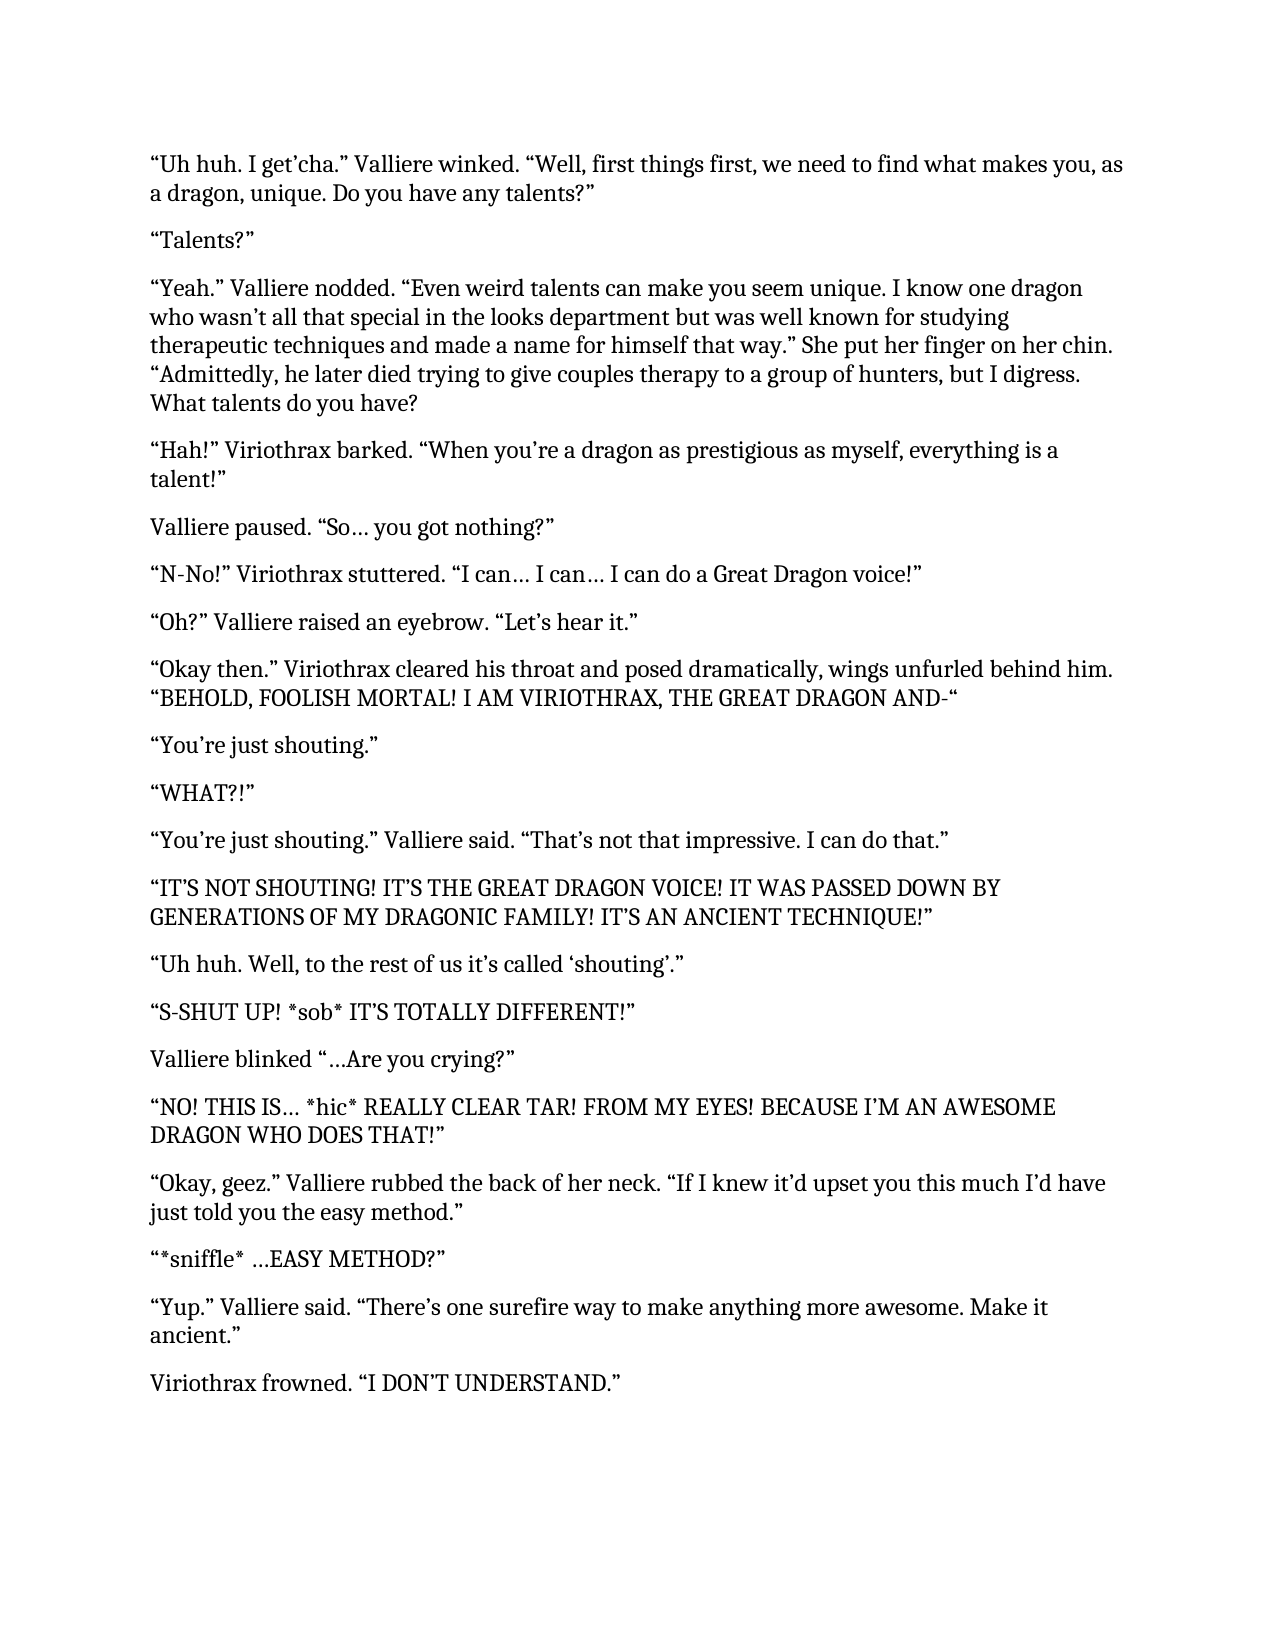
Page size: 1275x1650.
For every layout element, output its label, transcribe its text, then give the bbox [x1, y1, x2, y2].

text “NO! THIS IS… *hic* REALLY CLEAR TAR! FROM MY EYES! BECAUSE I’M AN AWESOME DRAGON WHO DOES THAT!” [150, 1092, 1125, 1150]
text “You’re just shouting.” [150, 731, 1125, 760]
text “Yup.” Valliere said. “There’s one surefire way to make anything more awesome. Make it ancient.” [150, 1292, 1125, 1350]
text “*sniffle* …EASY METHOD?” [150, 1245, 1125, 1274]
text “Uh huh. I get’cha.” Valliere winked. “Well, first things first, we need to find what makes you, as a dragon, unique. Do you have any talents?” [150, 150, 1125, 207]
text Valliere blinked “…Are you crying?” [150, 1045, 1125, 1074]
text Viriothrax frowned. “I DON’T UNDERSTAND.” [150, 1369, 1125, 1397]
text “Uh huh. Well, to the rest of us it’s called ‘shouting’.” [150, 950, 1125, 979]
text “WHAT?!” [150, 779, 1125, 807]
text Valliere paused. “So… you got nothing?” [150, 512, 1125, 541]
text “Okay then.” Viriothrax cleared his throat and posed dramatically, wings unfurled behind him. “BEHOLD, FOOLISH MORTAL! I AM VIRIOTHRAX, THE GREAT DRAGON AND-“ [150, 655, 1125, 712]
text “N-No!” Viriothrax stuttered. “I can… I can… I can do a Great Dragon voice!” [150, 560, 1125, 589]
text “Oh?” Valliere raised an eyebrow. “Let’s hear it.” [150, 607, 1125, 636]
text “Talents?” [150, 226, 1125, 255]
text “You’re just shouting.” Valliere said. “That’s not that impressive. I can do that.” [150, 826, 1125, 855]
text “S-SHUT UP! *sob* IT’S TOTALLY DIFFERENT!” [150, 997, 1125, 1026]
text “Hah!” Viriothrax barked. “When you’re a dragon as prestigious as myself, everything is a talent!” [150, 436, 1125, 494]
text “Okay, geez.” Valliere rubbed the back of her neck. “If I knew it’d upset you this much I’d have just told you the easy method.” [150, 1169, 1125, 1226]
text “IT’S NOT SHOUTING! IT’S THE GREAT DRAGON VOICE! IT WAS PASSED DOWN BY GENERATIONS OF MY DRAGONIC FAMILY! IT’S AN ANCIENT TECHNIQUE!” [150, 874, 1125, 931]
text “Yeah.” Valliere nodded. “Even weird talents can make you seem unique. I know one dragon who wasn’t all that special in the looks department but was well known for studying therapeutic techniques and made a name for himself that way.” She put her finger on her chin. “Admittedly, he later died trying to give couples therapy to a group of hunters, but I digress. What talents do you have? [150, 274, 1125, 417]
